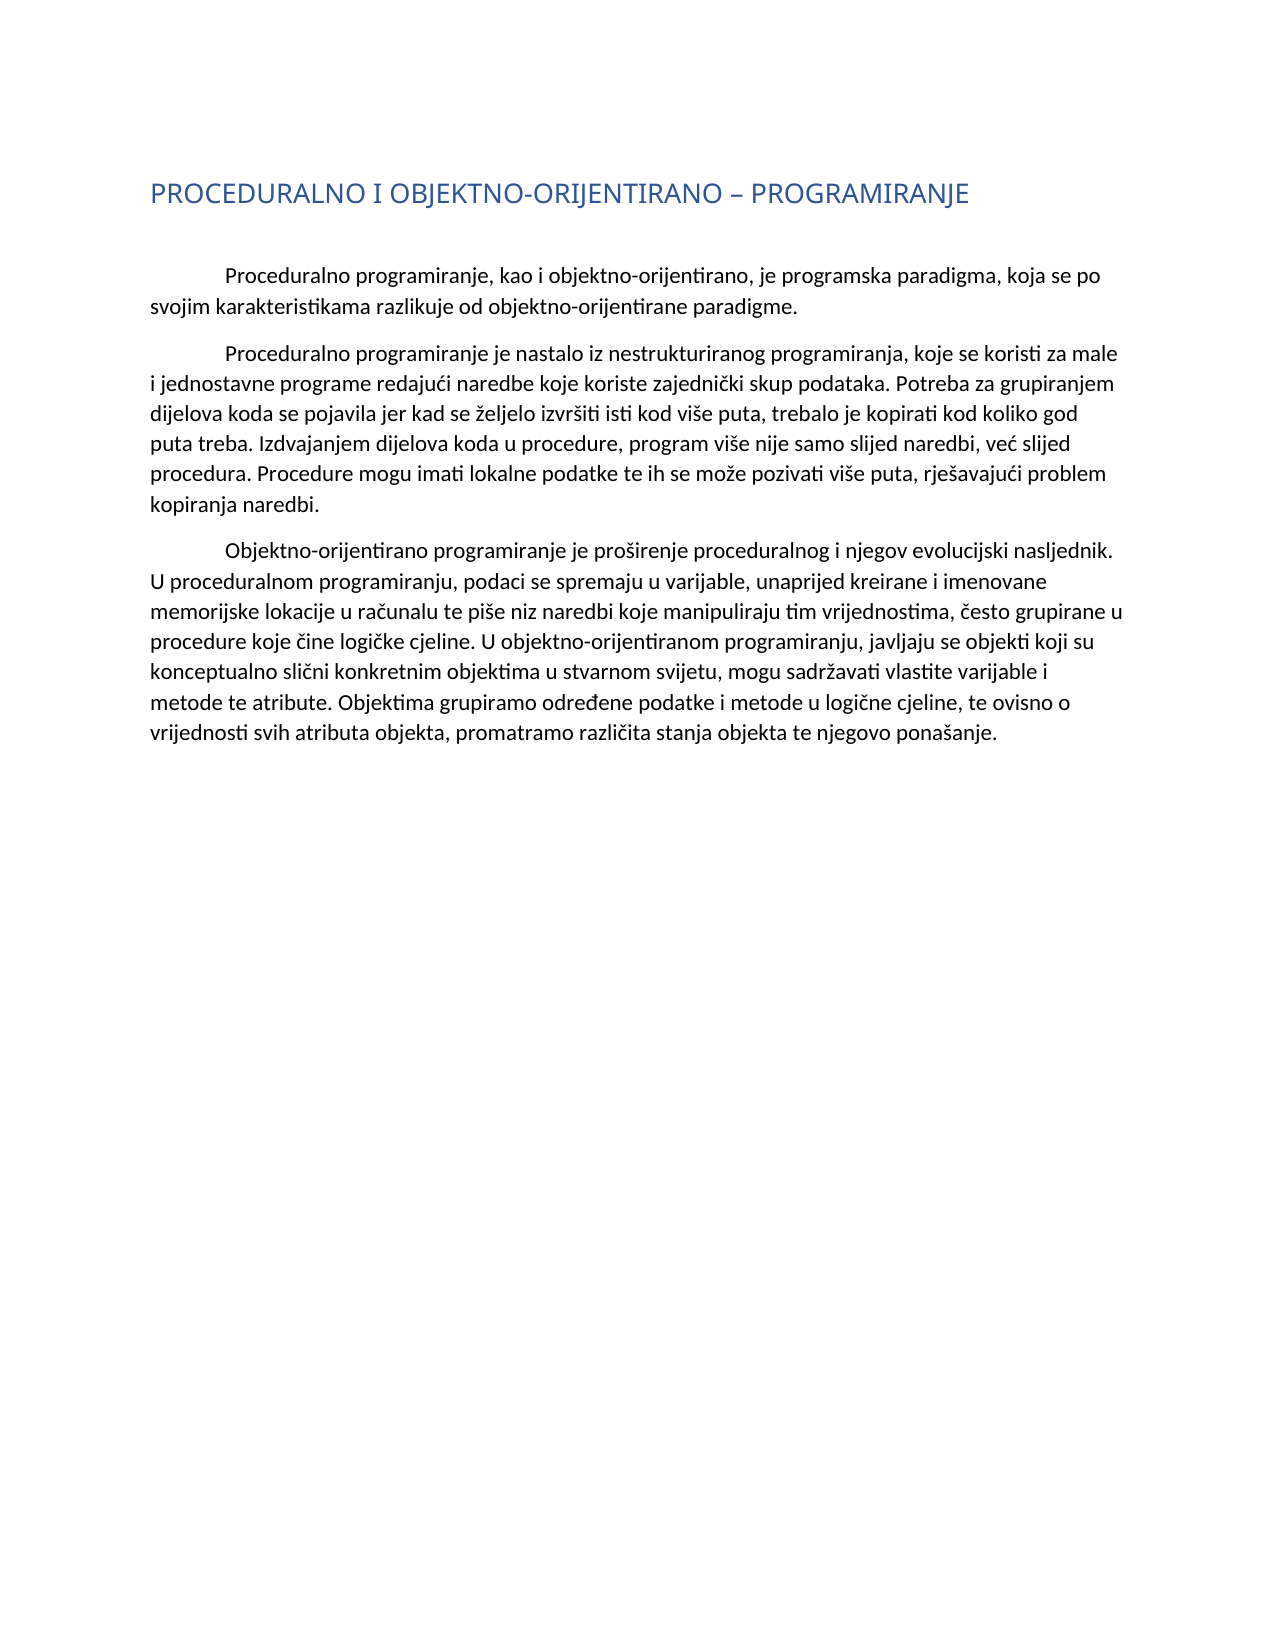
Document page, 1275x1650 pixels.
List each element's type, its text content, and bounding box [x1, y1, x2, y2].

text Objektno-orijentirano programiranje je proširenje proceduralnog i njegov evolucijski nasljednik. U proceduralnom programiranju, podaci se spremaju u varijable, unaprijed kreirane i imenovane memorijske lokacije u računalu te piše niz naredbi koje manipuliraju tim vrijednostima, često grupirane u procedure koje čine logičke cjeline. U objektno-orijentiranom programiranju, javljaju se objekti koji su konceptualno slični konkretnim objektima u stvarnom svijetu, mogu sadržavati vlastite varijable i metode te atribute. Objektima grupiramo određene podatke i metode u logične cjeline, te ovisno o vrijednosti svih atributa objekta, promatramo različita stanja objekta te njegovo ponašanje. [150, 537, 1125, 746]
text Proceduralno programiranje, kao i objektno-orijentirano, je programska paradigma, koja se po svojim karakteristikama razlikuje od objektno-orijentirane paradigme. [150, 262, 1125, 320]
text Proceduralno programiranje je nastalo iz nestrukturiranog programiranja, koje se koristi za male i jednostavne programe redajući naredbe koje koriste zajednički skup podataka. Potreba za grupiranjem dijelova koda se pojavila jer kad se željelo izvršiti isti kod više puta, trebalo je kopirati kod koliko god puta treba. Izdvajanjem dijelova koda u procedure, program više nije samo slijed naredbi, već slijed procedura. Procedure mogu imati lokalne podatke te ih se može pozivati više puta, rješavajući problem kopiranja naredbi. [150, 339, 1125, 518]
subtitle PROCEDURALNO I OBJEKTNO-ORIJENTIRANO – PROGRAMIRANJE [150, 175, 1125, 212]
